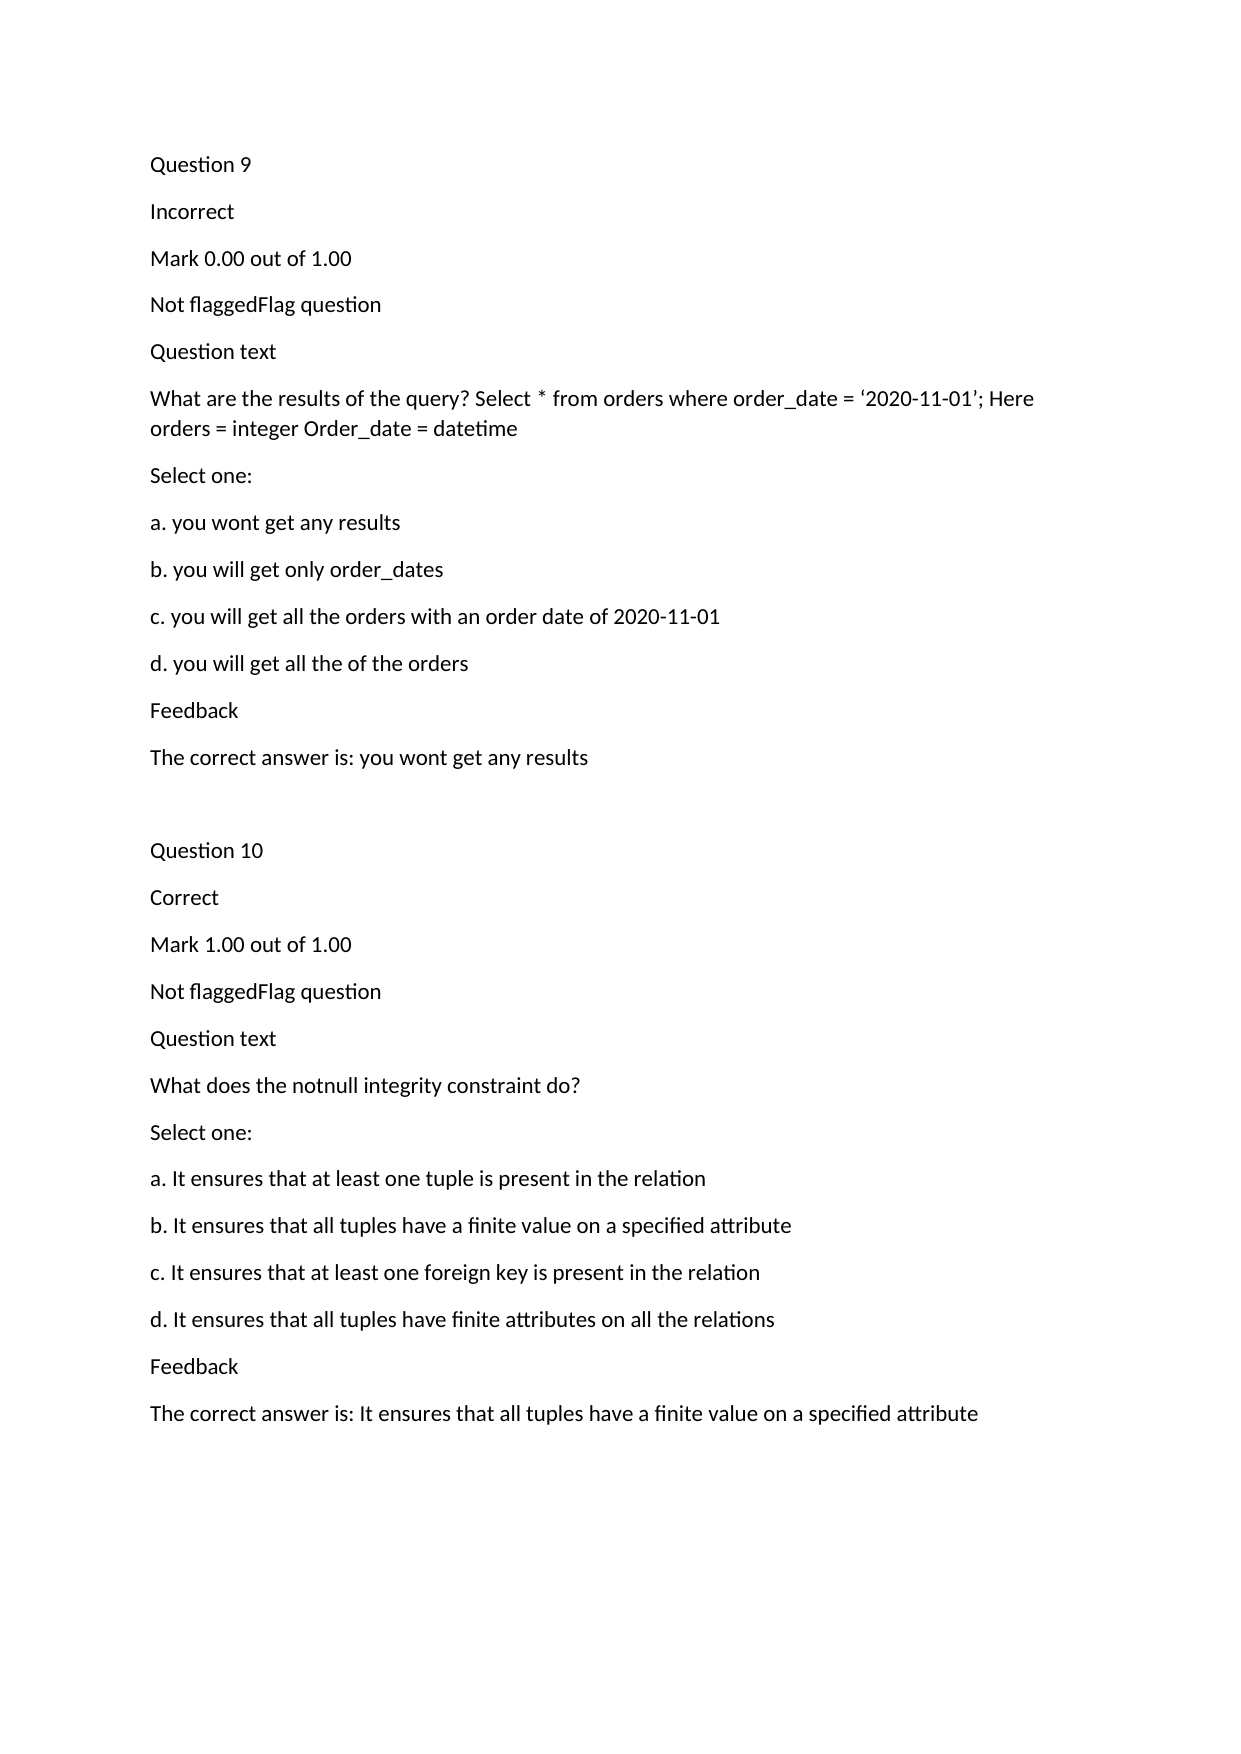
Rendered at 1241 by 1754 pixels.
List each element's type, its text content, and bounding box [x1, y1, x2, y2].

text b. It ensures that all tuples have a finite value on a specified attribute [150, 1211, 1090, 1239]
text Question text [150, 337, 1090, 366]
text d. you will get all the of the orders [150, 649, 1090, 677]
text The correct answer is: It ensures that all tuples have a finite value on a specified attribute [150, 1399, 1090, 1427]
text Not flaggedFlag question [150, 291, 1090, 319]
text Select one: [150, 1118, 1090, 1146]
text Mark 1.00 out of 1.00 [150, 930, 1090, 958]
text The correct answer is: you wont get any results [150, 743, 1090, 771]
text d. It ensures that all tuples have finite attributes on all the relations [150, 1305, 1090, 1333]
text Feedback [150, 696, 1090, 724]
text What are the results of the query? Select * from orders where order_date = ‘2020-11-01’; Here orders = integer Order_date = datetime [150, 384, 1090, 443]
text a. you wont get any results [150, 508, 1090, 536]
text Question 10 [150, 836, 1090, 864]
text b. you will get only order_dates [150, 555, 1090, 583]
text c. you will get all the orders with an order date of 2020-11-01 [150, 602, 1090, 630]
text Feedback [150, 1352, 1090, 1380]
text Not flaggedFlag question [150, 977, 1090, 1005]
text a. It ensures that at least one tuple is present in the relation [150, 1164, 1090, 1193]
text Incorrect [150, 197, 1090, 225]
text Question text [150, 1024, 1090, 1052]
text Mark 0.00 out of 1.00 [150, 244, 1090, 272]
text What does the notnull integrity constraint do? [150, 1071, 1090, 1099]
text Correct [150, 883, 1090, 911]
text Question 9 [150, 150, 1090, 178]
text c. It ensures that at least one foreign key is present in the relation [150, 1258, 1090, 1286]
text Select one: [150, 461, 1090, 489]
